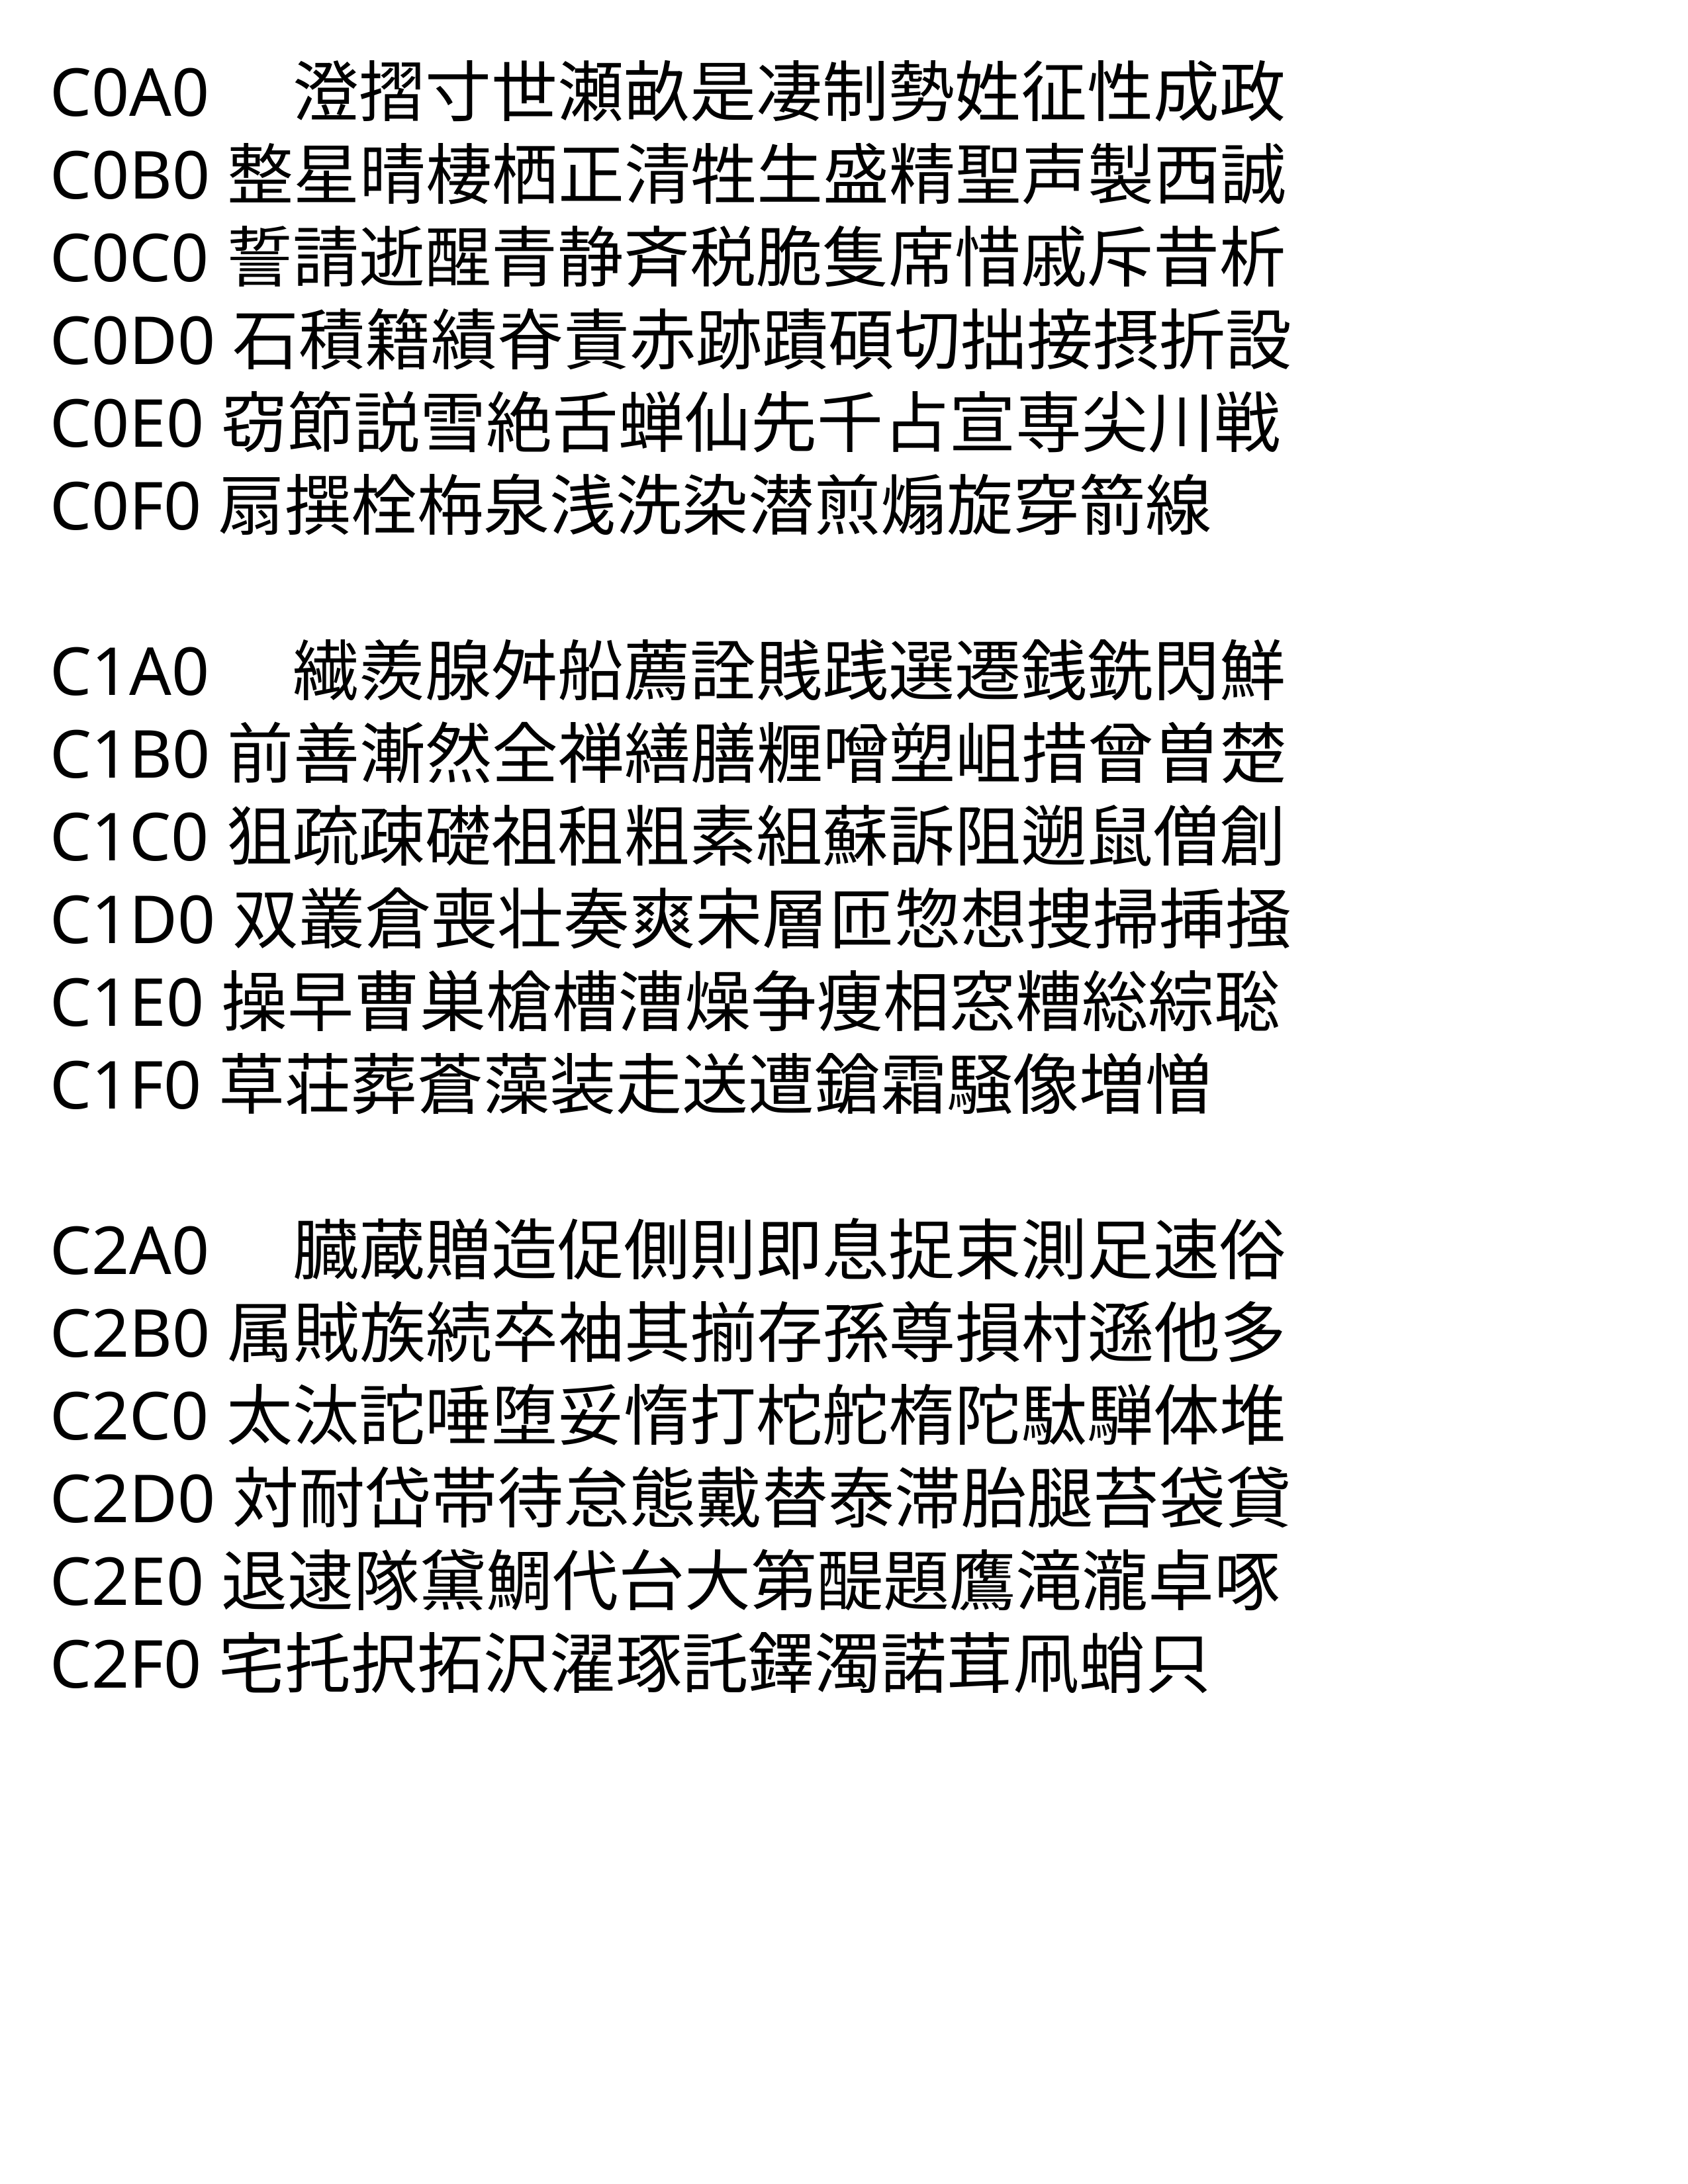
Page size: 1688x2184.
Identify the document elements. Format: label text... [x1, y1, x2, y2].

text C1A0 繊羨腺舛船薦詮賎践選遷銭銑閃鮮 [50, 629, 1638, 711]
text C0D0 石積籍績脊責赤跡蹟碩切拙接摂折設 [50, 298, 1638, 381]
text C2B0 属賊族続卒袖其揃存孫尊損村遜他多 [50, 1291, 1638, 1373]
text C1C0 狙疏疎礎祖租粗素組蘇訴阻遡鼠僧創 [50, 794, 1638, 877]
text C0A0 澄摺寸世瀬畝是凄制勢姓征性成政 [50, 50, 1638, 132]
text C1E0 操早曹巣槍槽漕燥争痩相窓糟総綜聡 [50, 960, 1638, 1042]
text C1D0 双叢倉喪壮奏爽宋層匝惣想捜掃挿掻 [50, 877, 1638, 960]
text C2F0 宅托択拓沢濯琢託鐸濁諾茸凧蛸只 [50, 1621, 1638, 1704]
text C2E0 退逮隊黛鯛代台大第醍題鷹滝瀧卓啄 [50, 1539, 1638, 1621]
text C0B0 整星晴棲栖正清牲生盛精聖声製西誠 [50, 132, 1638, 215]
text C0E0 窃節説雪絶舌蝉仙先千占宣専尖川戦 [50, 381, 1638, 463]
text C2A0 臓蔵贈造促側則即息捉束測足速俗 [50, 1208, 1638, 1291]
text C0C0 誓請逝醒青静斉税脆隻席惜戚斥昔析 [50, 215, 1638, 298]
text C2D0 対耐岱帯待怠態戴替泰滞胎腿苔袋貸 [50, 1456, 1638, 1539]
text C0F0 扇撰栓栴泉浅洗染潜煎煽旋穿箭線 [50, 463, 1638, 546]
text C1B0 前善漸然全禅繕膳糎噌塑岨措曾曽楚 [50, 711, 1638, 794]
text C1F0 草荘葬蒼藻装走送遭鎗霜騒像増憎 [50, 1042, 1638, 1125]
text C2C0 太汰詑唾堕妥惰打柁舵楕陀駄騨体堆 [50, 1373, 1638, 1456]
